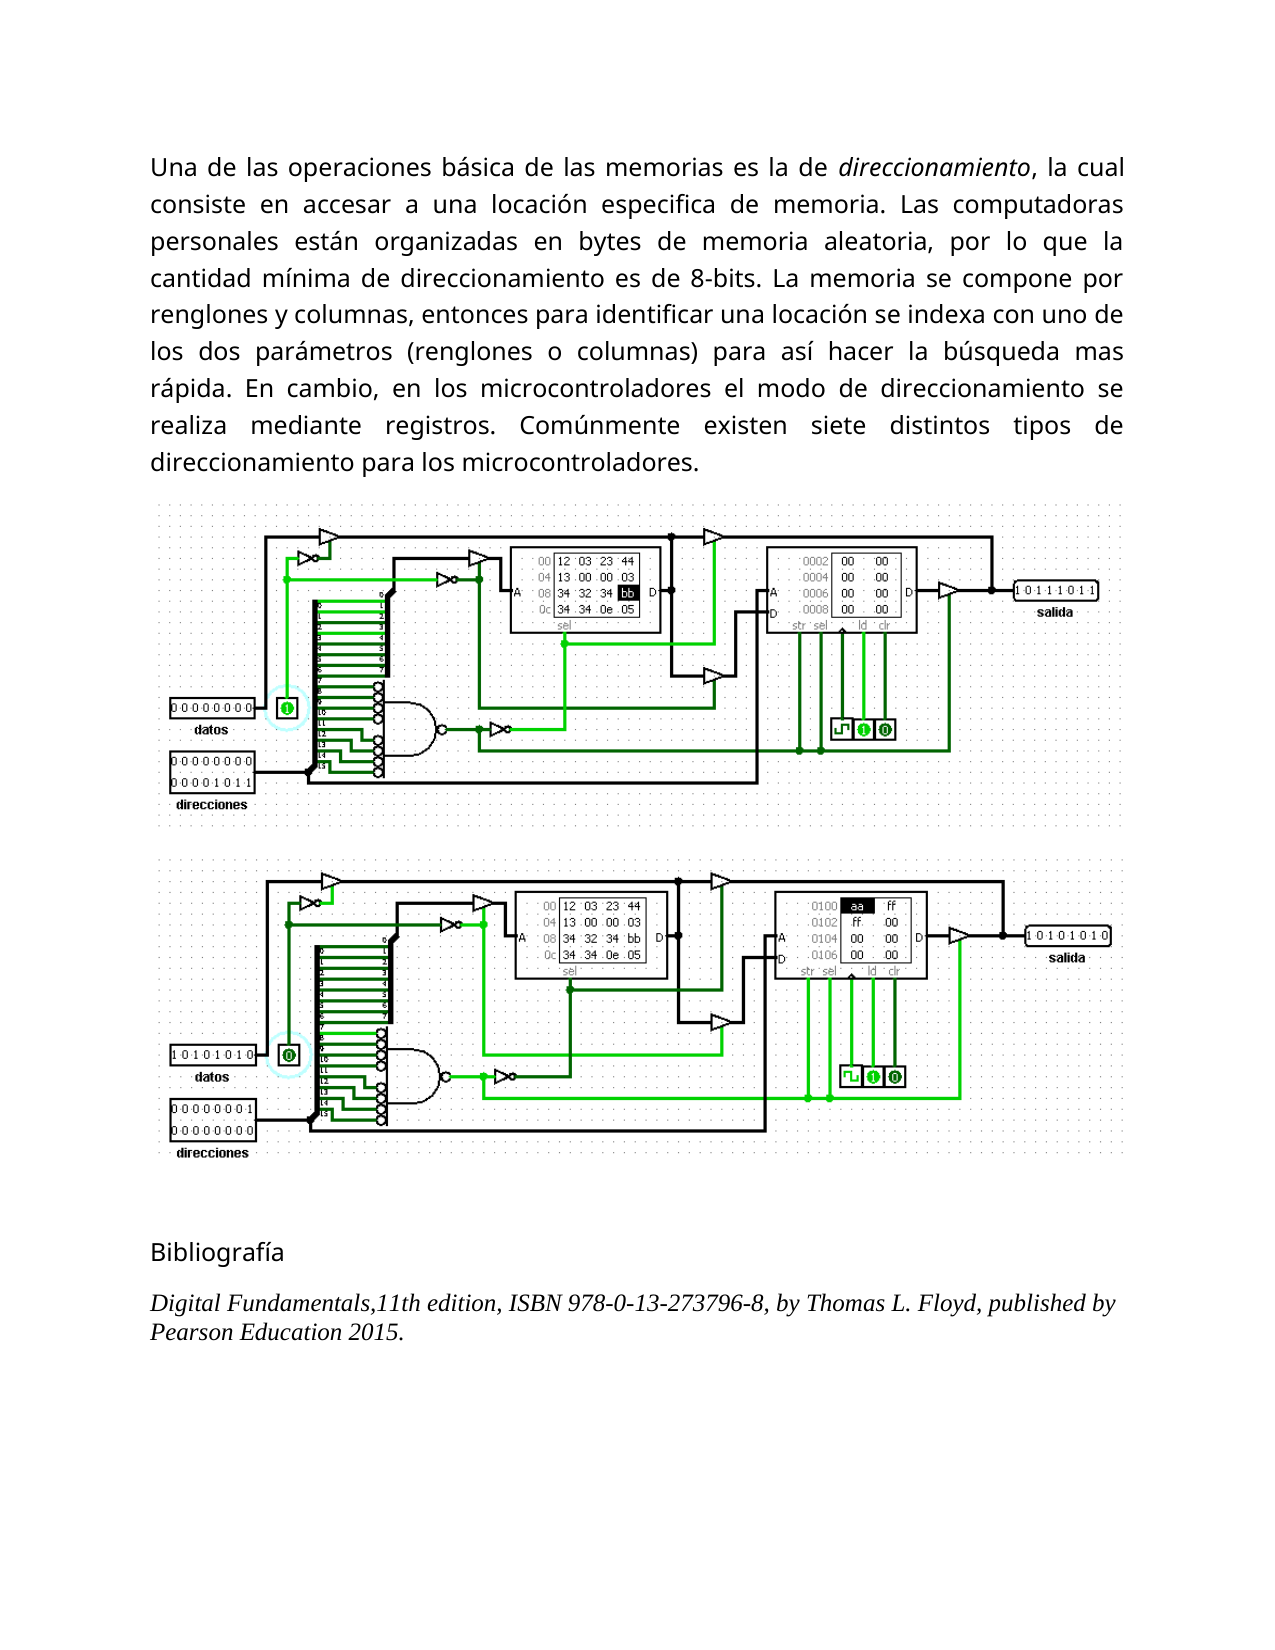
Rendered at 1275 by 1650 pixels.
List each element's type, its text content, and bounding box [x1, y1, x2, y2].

picture [150, 497, 1125, 836]
text Bibliografía [150, 1235, 1125, 1269]
text Digital Fundamentals,11th edition, ISBN 978-0-13-273796-8, by Thomas L. Floyd, published by Pearson Education 2015. [150, 1288, 1125, 1346]
text Una de las operaciones básica de las memorias es la de direccionamiento, la cual consiste en accesar a una locación especifica de memoria. Las computadoras personales están organizadas en bytes de memoria aleatoria, por lo que la cantidad mínima de direccionamiento es de 8-bits. La memoria se compone por renglones y columnas, entonces para identificar una locación se indexa con uno de los dos parámetros (renglones o columnas) para así hacer la búsqueda mas rápida. En cambio, en los microcontroladores el modo de direccionamiento se realiza mediante registros. Comúnmente existen siete distintos tipos de direccionamiento para los microcontroladores. [150, 150, 1125, 478]
picture [150, 854, 1125, 1163]
